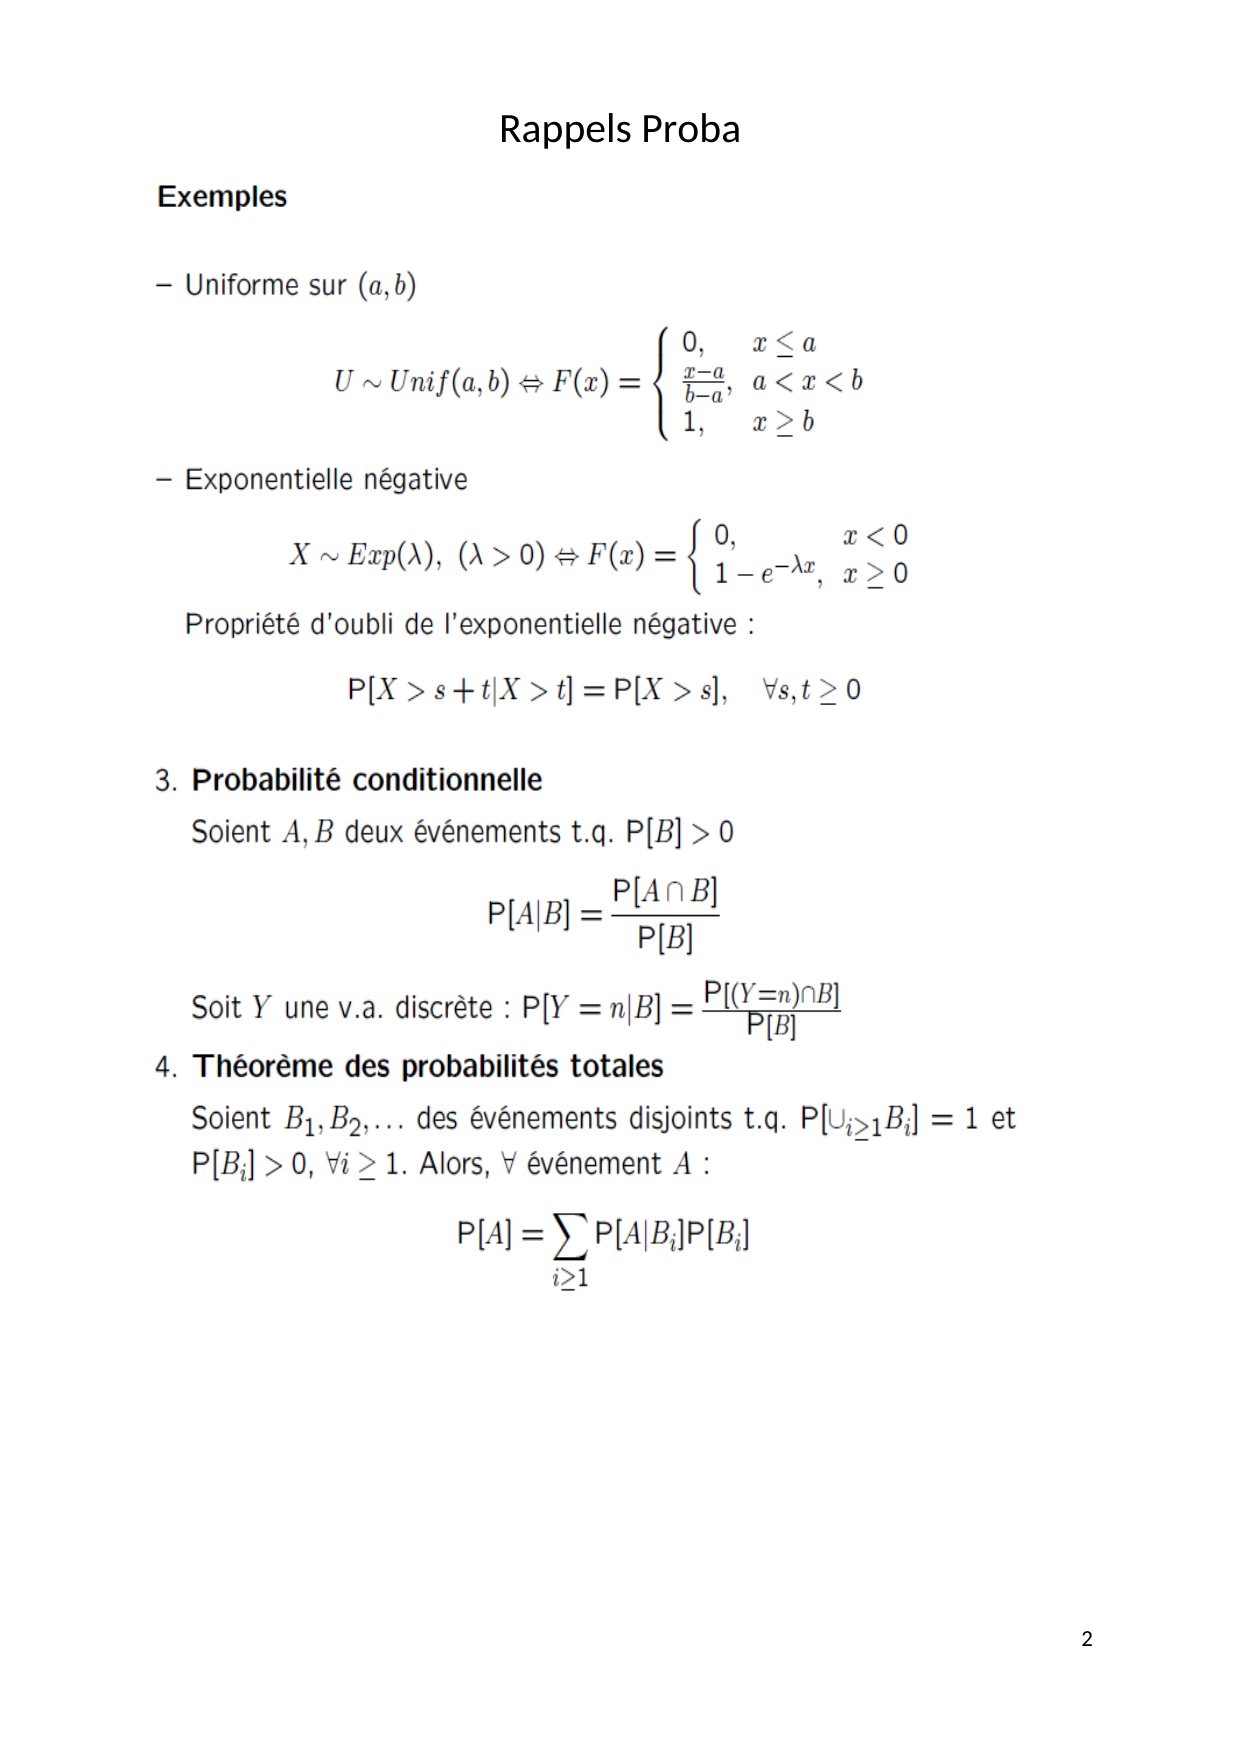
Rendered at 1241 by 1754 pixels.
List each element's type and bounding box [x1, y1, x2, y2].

picture [147, 756, 1029, 1303]
picture [147, 180, 946, 732]
